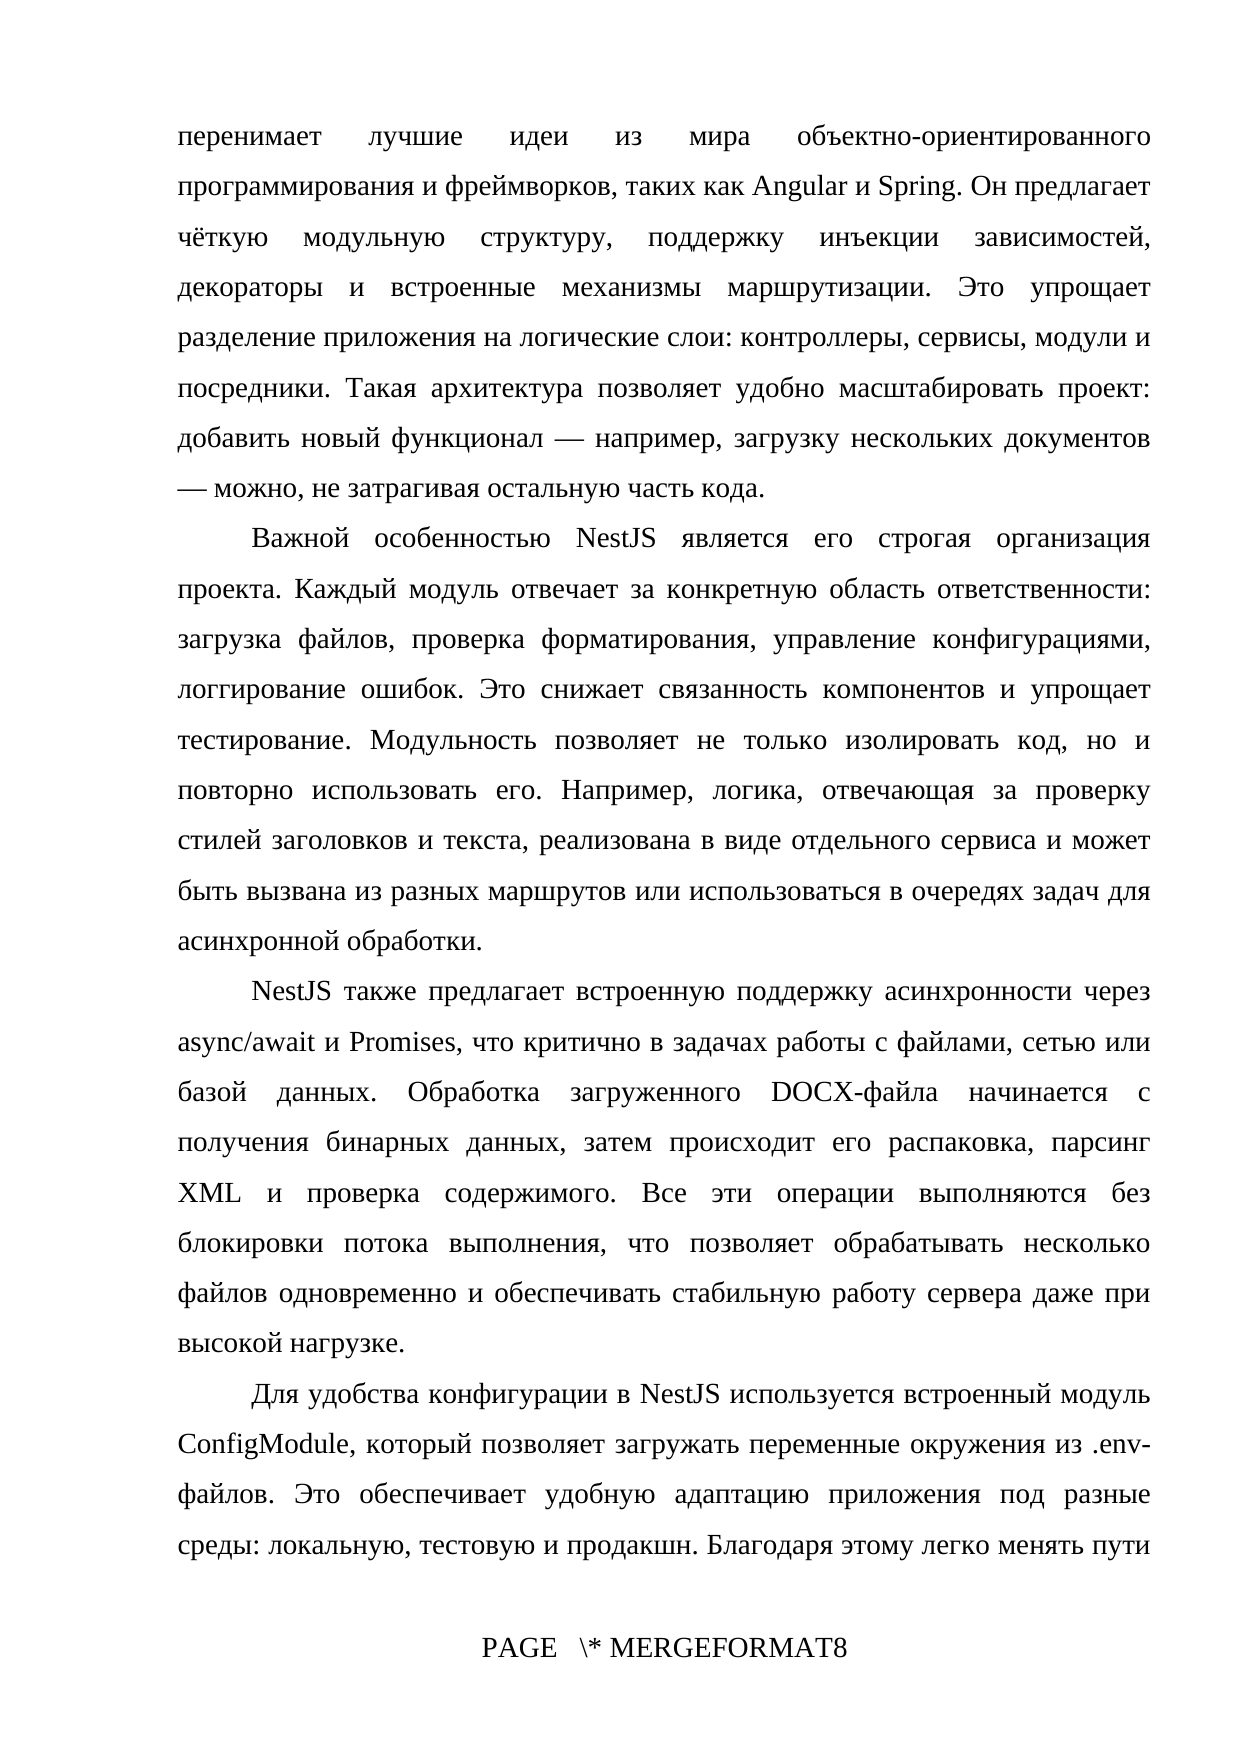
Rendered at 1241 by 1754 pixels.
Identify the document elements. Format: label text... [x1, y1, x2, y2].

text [177, 118, 1152, 504]
text NestJS также предлагает встроенную поддержку асинхронности через async/await и Promises, что критично в задачах работы с файлами, сетью или базой данных. Обработка загруженного DOCX-файла начинается с получения бинарных данных, затем происходит его распаковка, парсинг XML и проверка содержимого. Все эти операции выполняются без блокировки потока выполнения, что позволяет обрабатывать несколько файлов одновременно и обеспечивать стабильную работу сервера даже при высокой нагрузке. [177, 973, 1152, 1359]
text Важной особенностью NestJS является его строгая организация проекта. Каждый модуль отвечает за конкретную область ответственности: загрузка файлов, проверка форматирования, управление конфигурациями, логгирование ошибок. Это снижает связанность компонентов и упрощает тестирование. Модульность позволяет не только изолировать код, но и повторно использовать его. Например, логика, отвечающая за проверку стилей заголовков и текста, реализована в виде отдельного сервиса и может быть вызвана из разных маршрутов или использоваться в очередях задач для асинхронной обработки. [177, 521, 1152, 957]
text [177, 1376, 1152, 1560]
